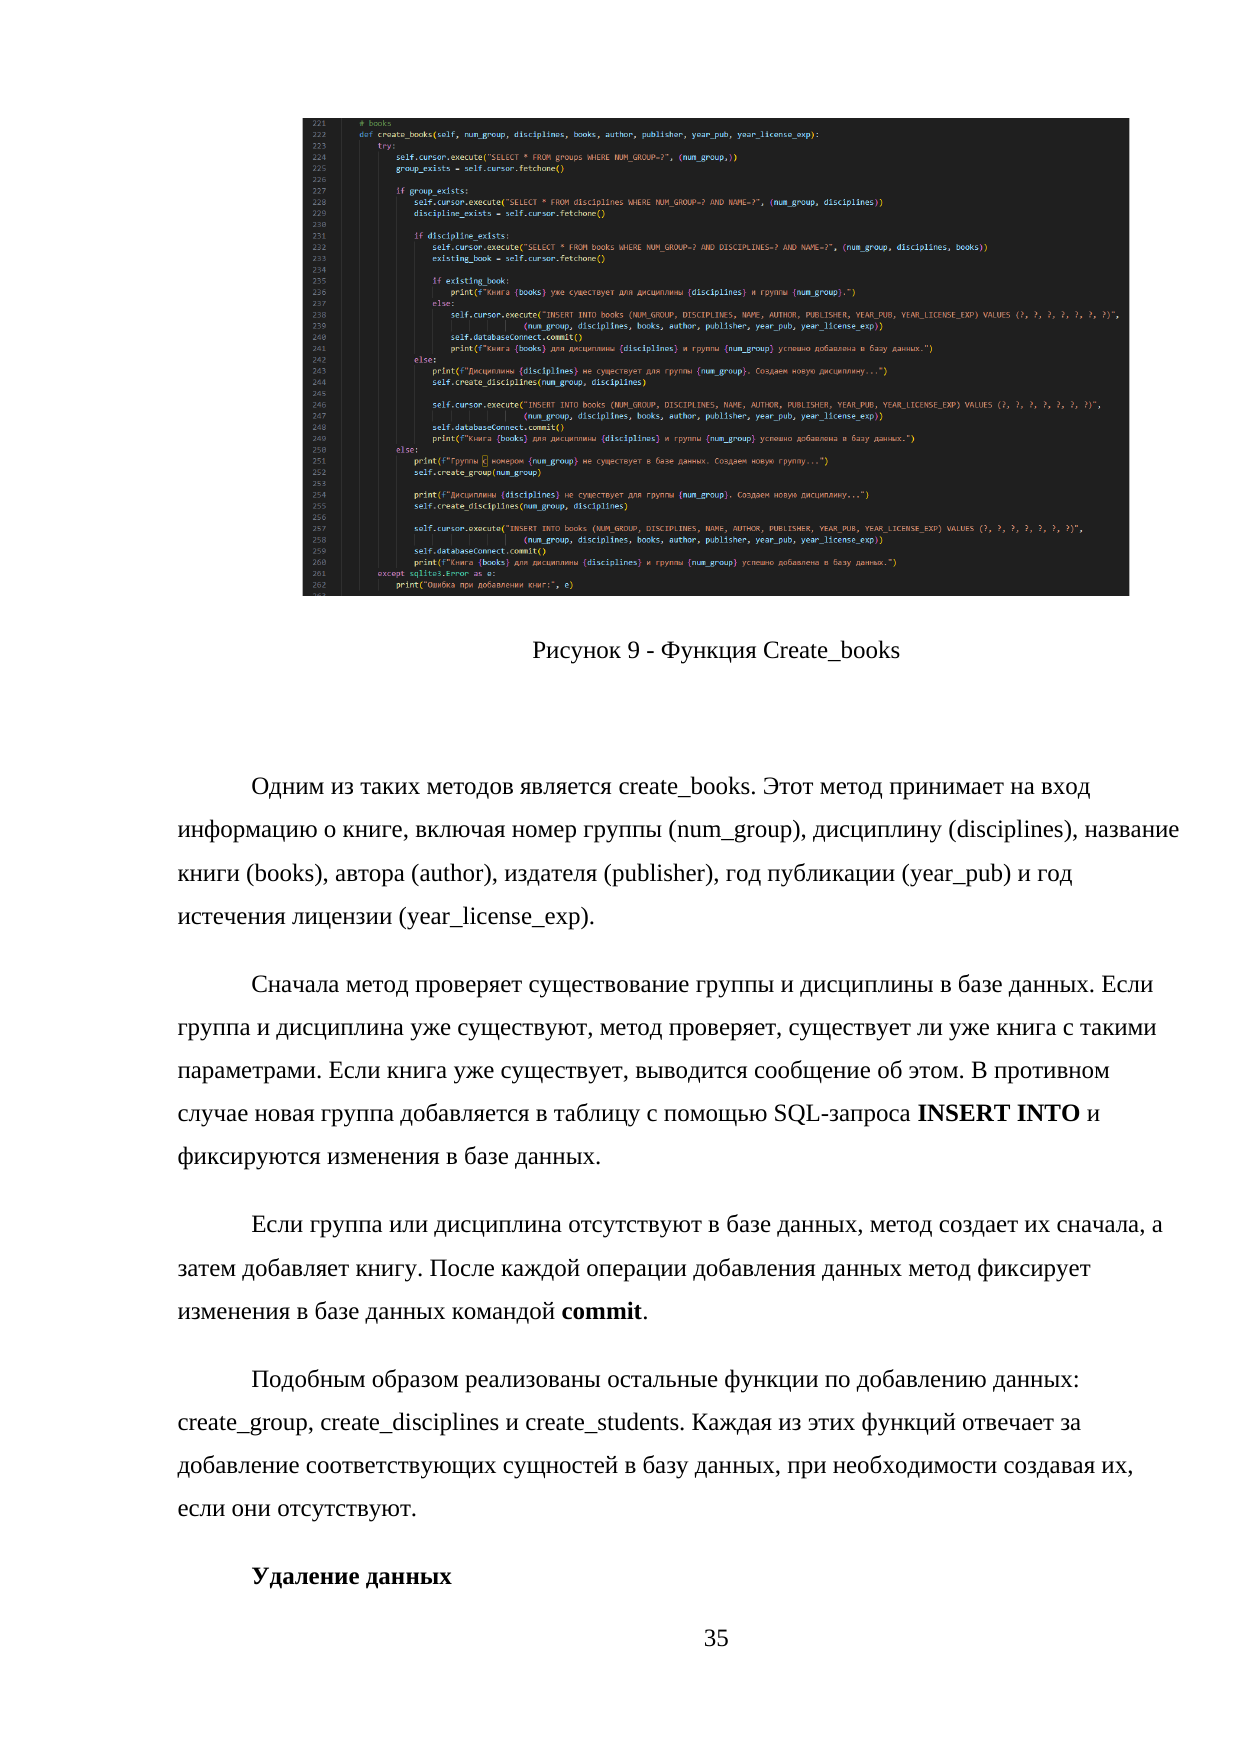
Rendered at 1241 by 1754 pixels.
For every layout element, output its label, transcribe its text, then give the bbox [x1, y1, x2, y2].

text Подобным образом реализованы остальные функции по добавлению данных: create_group, create_disciplines и create_students. Каждая из этих функций отвечает за добавление соответствующих сущностей в базу данных, при необходимости создавая их, если они отсутствуют. [177, 1364, 1181, 1522]
text Если группа или дисциплина отсутствуют в базе данных, метод создает их сначала, а затем добавляет книгу. После каждой операции добавления данных метод фиксирует изменения в базе данных командой commit. [177, 1209, 1181, 1324]
picture [302, 118, 1130, 596]
text Одним из таких методов является create_books. Этот метод принимает на вход информацию о книге, включая номер группы (num_group), дисциплину (disciplines), название книги (books), автора (author), издателя (publisher), год публикации (year_pub) и год истечения лицензии (year_license_exp). [177, 771, 1181, 929]
text Сначала метод проверяет существование группы и дисциплины в базе данных. Если группа и дисциплина уже существуют, метод проверяет, существует ли уже книга с такими параметрами. Если книга уже существует, выводится сообщение об этом. В противном случае новая группа добавляется в таблицу с помощью SQL-запроса INSERT INTO и фиксируются изменения в базе данных. [177, 969, 1181, 1170]
text Удаление данных [177, 1561, 1181, 1590]
text Рисунок 9 - Функция Сreate_books [177, 635, 1181, 664]
